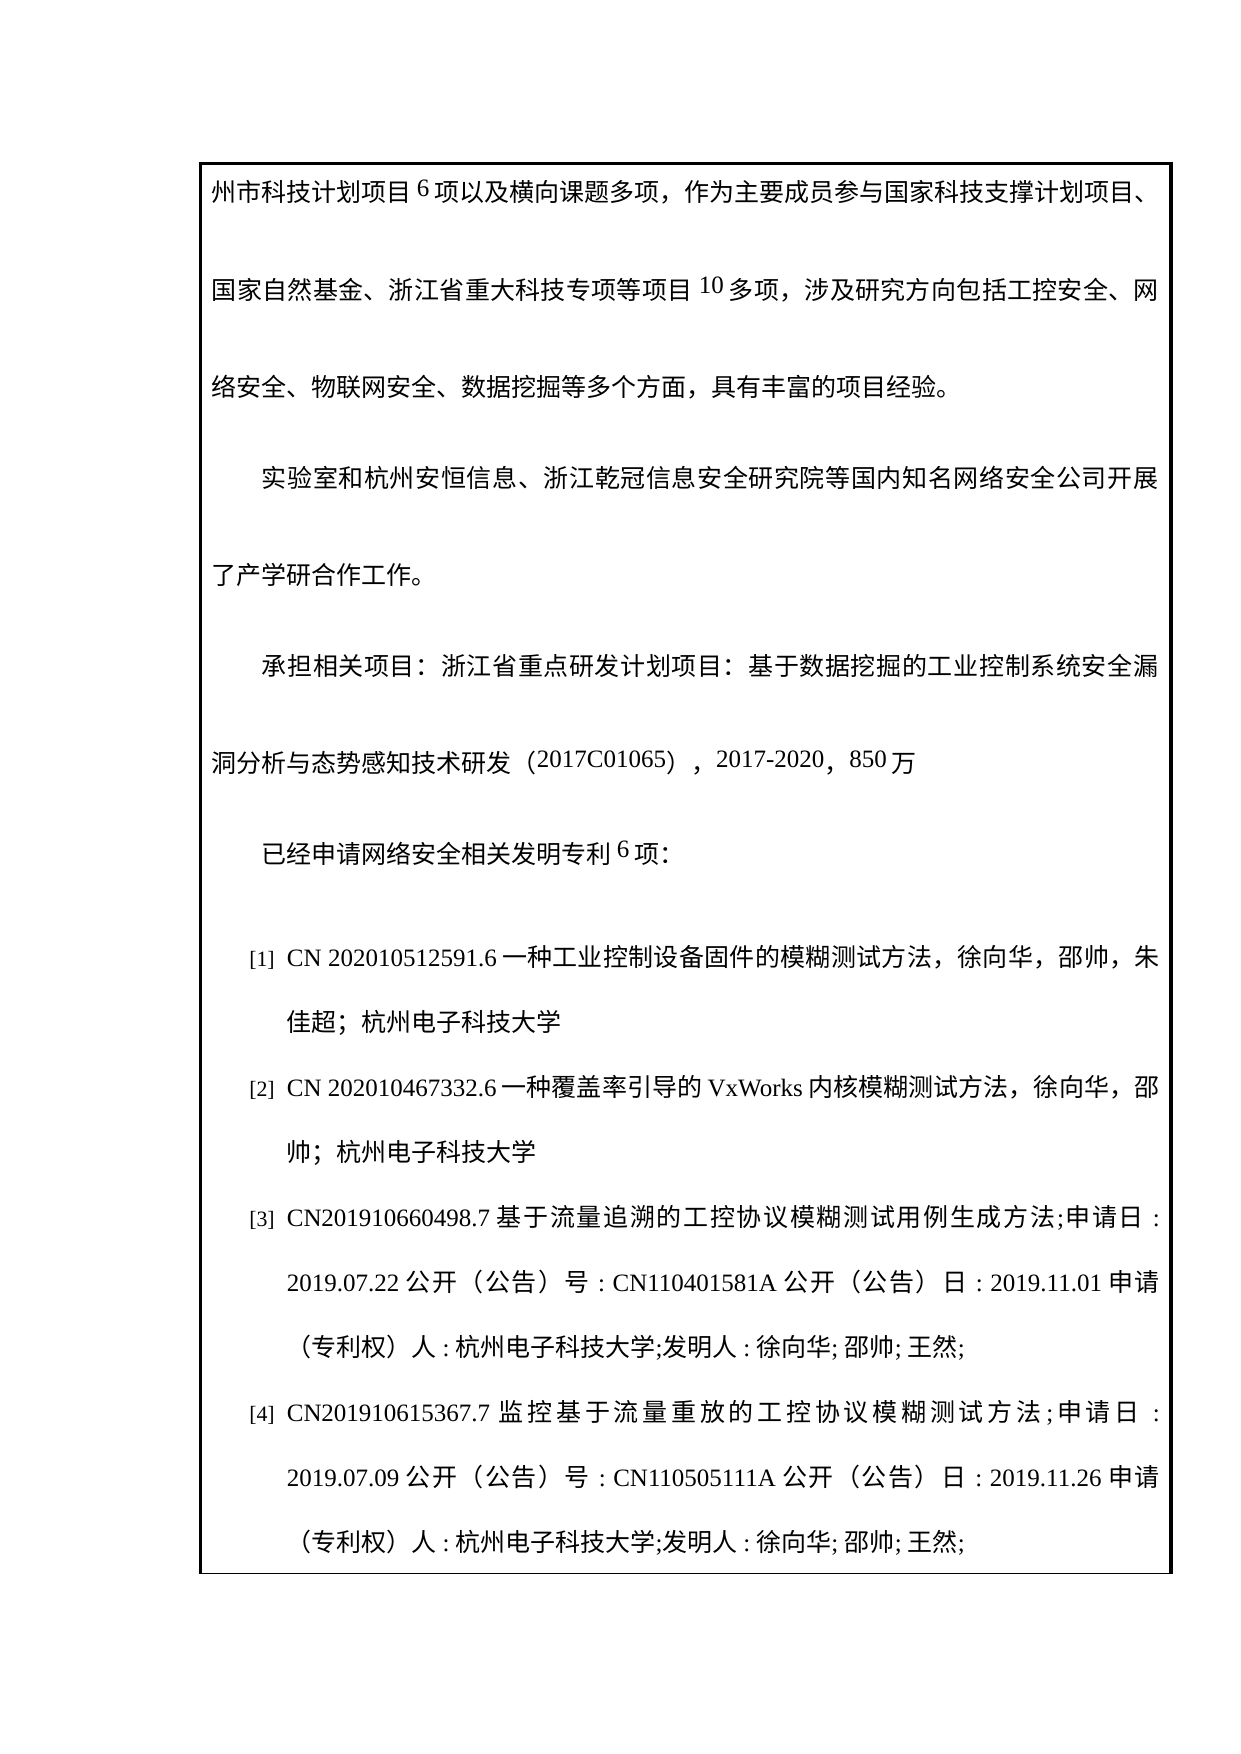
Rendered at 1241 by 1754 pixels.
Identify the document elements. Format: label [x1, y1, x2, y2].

table_cell [202, 165, 1169, 1573]
